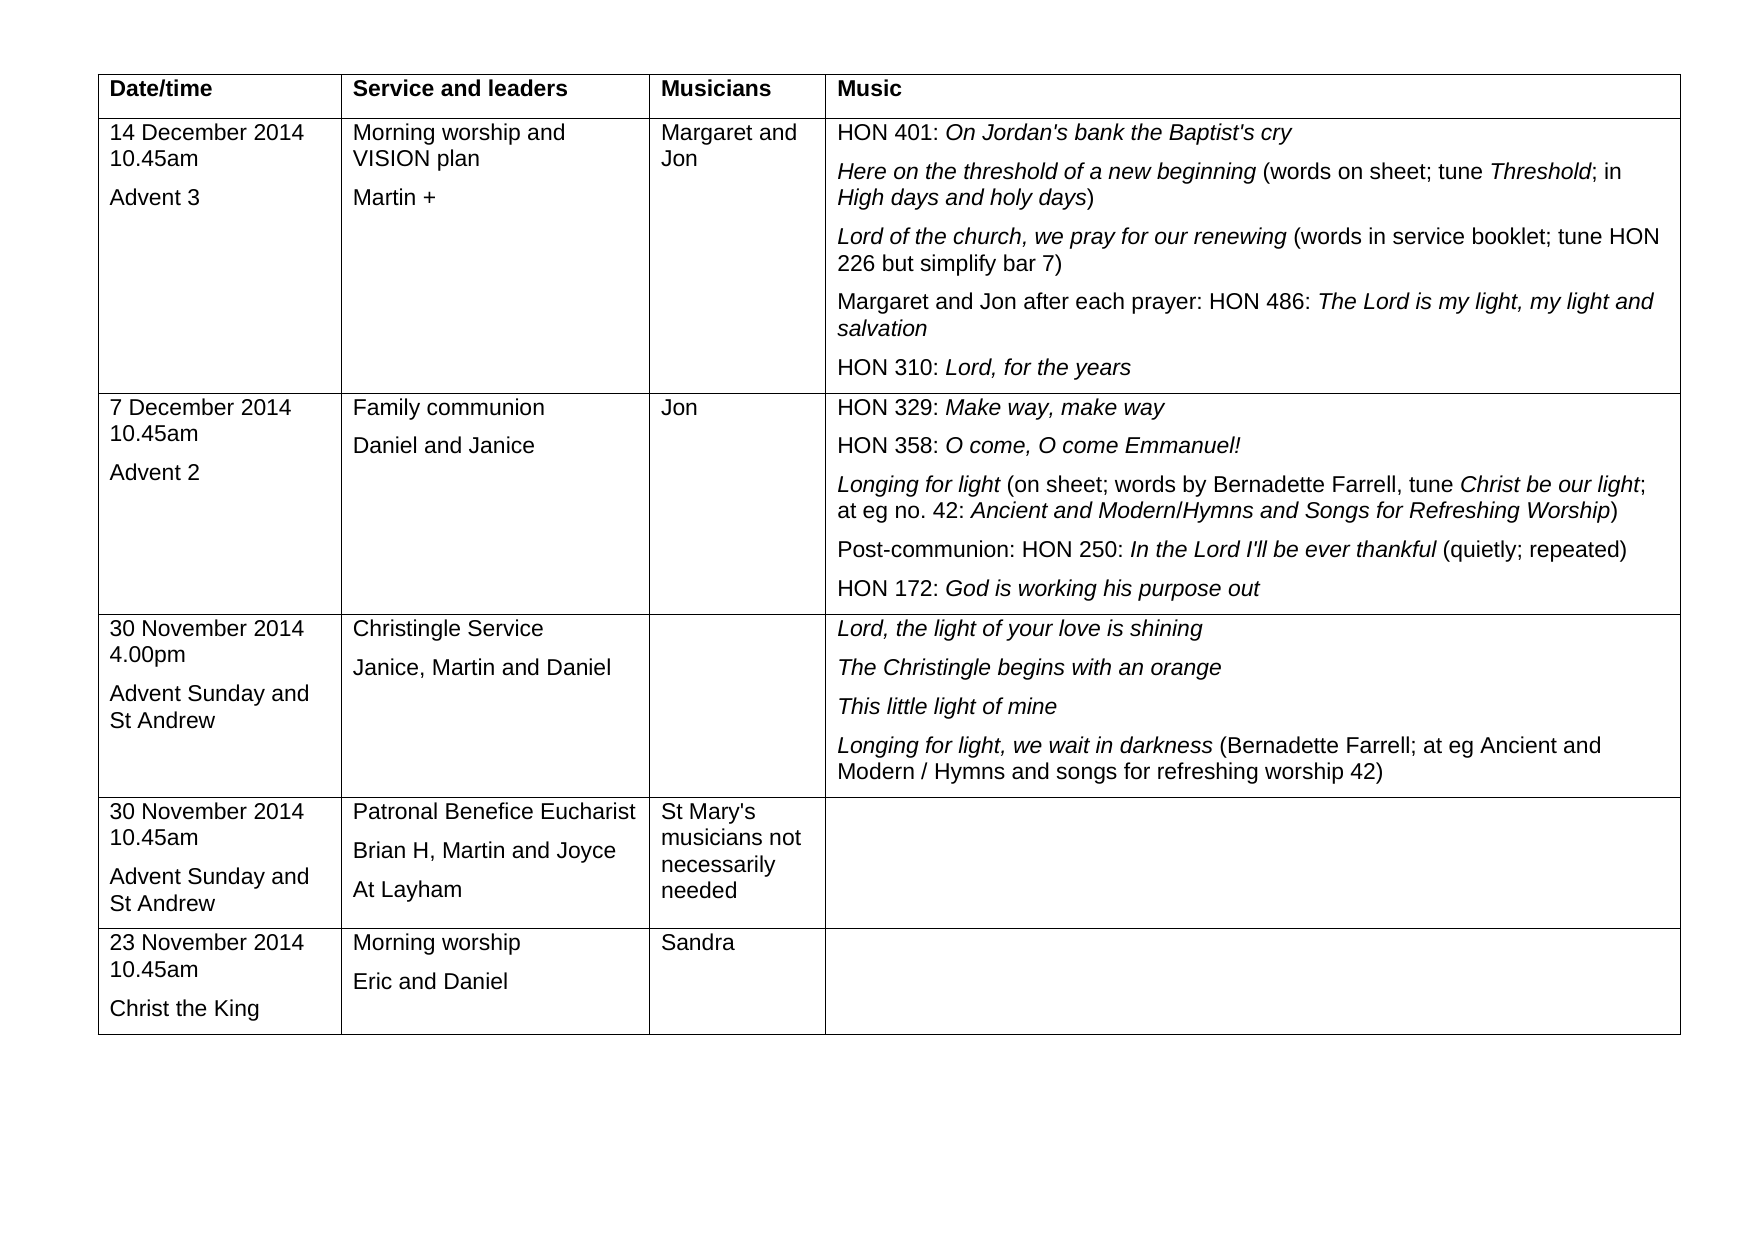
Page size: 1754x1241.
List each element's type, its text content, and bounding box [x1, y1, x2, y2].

table_cell 30 November 2014 10.45am Advent Sunday and St Andrew [99, 798, 341, 928]
table_cell Morning worship Eric and Daniel [342, 929, 649, 1033]
table_cell HON 401: On Jordan's bank the Baptist's cry Here on the threshold of a new beginning (words on sheet; tune Threshold; in High days and holy days) Lord of the church, we pray for our renewing (words in service booklet; tune HON 226 but simplify bar 7) Margaret and Jon after each prayer: HON 486: The Lord is my light, my light and salvation HON 310: Lord, for the years [826, 119, 1680, 392]
table_cell Sandra [650, 929, 825, 1033]
table_cell Lord, the light of your love is shining The Christingle begins with an orange This little light of mine Longing for light, we wait in darkness (Bernadette Farrell; at eg Ancient and Modern / Hymns and songs for refreshing worship 42) [826, 615, 1680, 797]
table_cell Patronal Benefice Eucharist Brian H, Martin and Joyce At Layham [342, 798, 649, 928]
table_header Music [826, 75, 1680, 118]
table_cell 30 November 2014 4.00pm Advent Sunday and St Andrew [99, 615, 341, 797]
table_cell Jon [650, 394, 825, 614]
table_cell [650, 615, 825, 797]
table_cell Christingle Service Janice, Martin and Daniel [342, 615, 649, 797]
table_cell 7 December 2014 10.45am Advent 2 [99, 394, 341, 614]
table_cell Morning worship and VISION plan Martin + [342, 119, 649, 392]
table_cell [826, 798, 1680, 928]
table_header Musicians [650, 75, 825, 118]
table_cell 14 December 2014 10.45am Advent 3 [99, 119, 341, 392]
table_header Date/time [99, 75, 341, 118]
table_cell [826, 929, 1680, 1033]
table_cell Family communion Daniel and Janice [342, 394, 649, 614]
table_cell Margaret and Jon [650, 119, 825, 392]
table_cell HON 329: Make way, make way HON 358: O come, O come Emmanuel! Longing for light (on sheet; words by Bernadette Farrell, tune Christ be our light; at eg no. 42: Ancient and Modern/Hymns and Songs for Refreshing Worship) Post-communion: HON 250: In the Lord I'll be ever thankful (quietly; repeated) HON 172: God is working his purpose out [826, 394, 1680, 614]
table_cell 23 November 2014 10.45am Christ the King [99, 929, 341, 1033]
table_cell St Mary's musicians not necessarily needed [650, 798, 825, 928]
table_header Service and leaders [342, 75, 649, 118]
